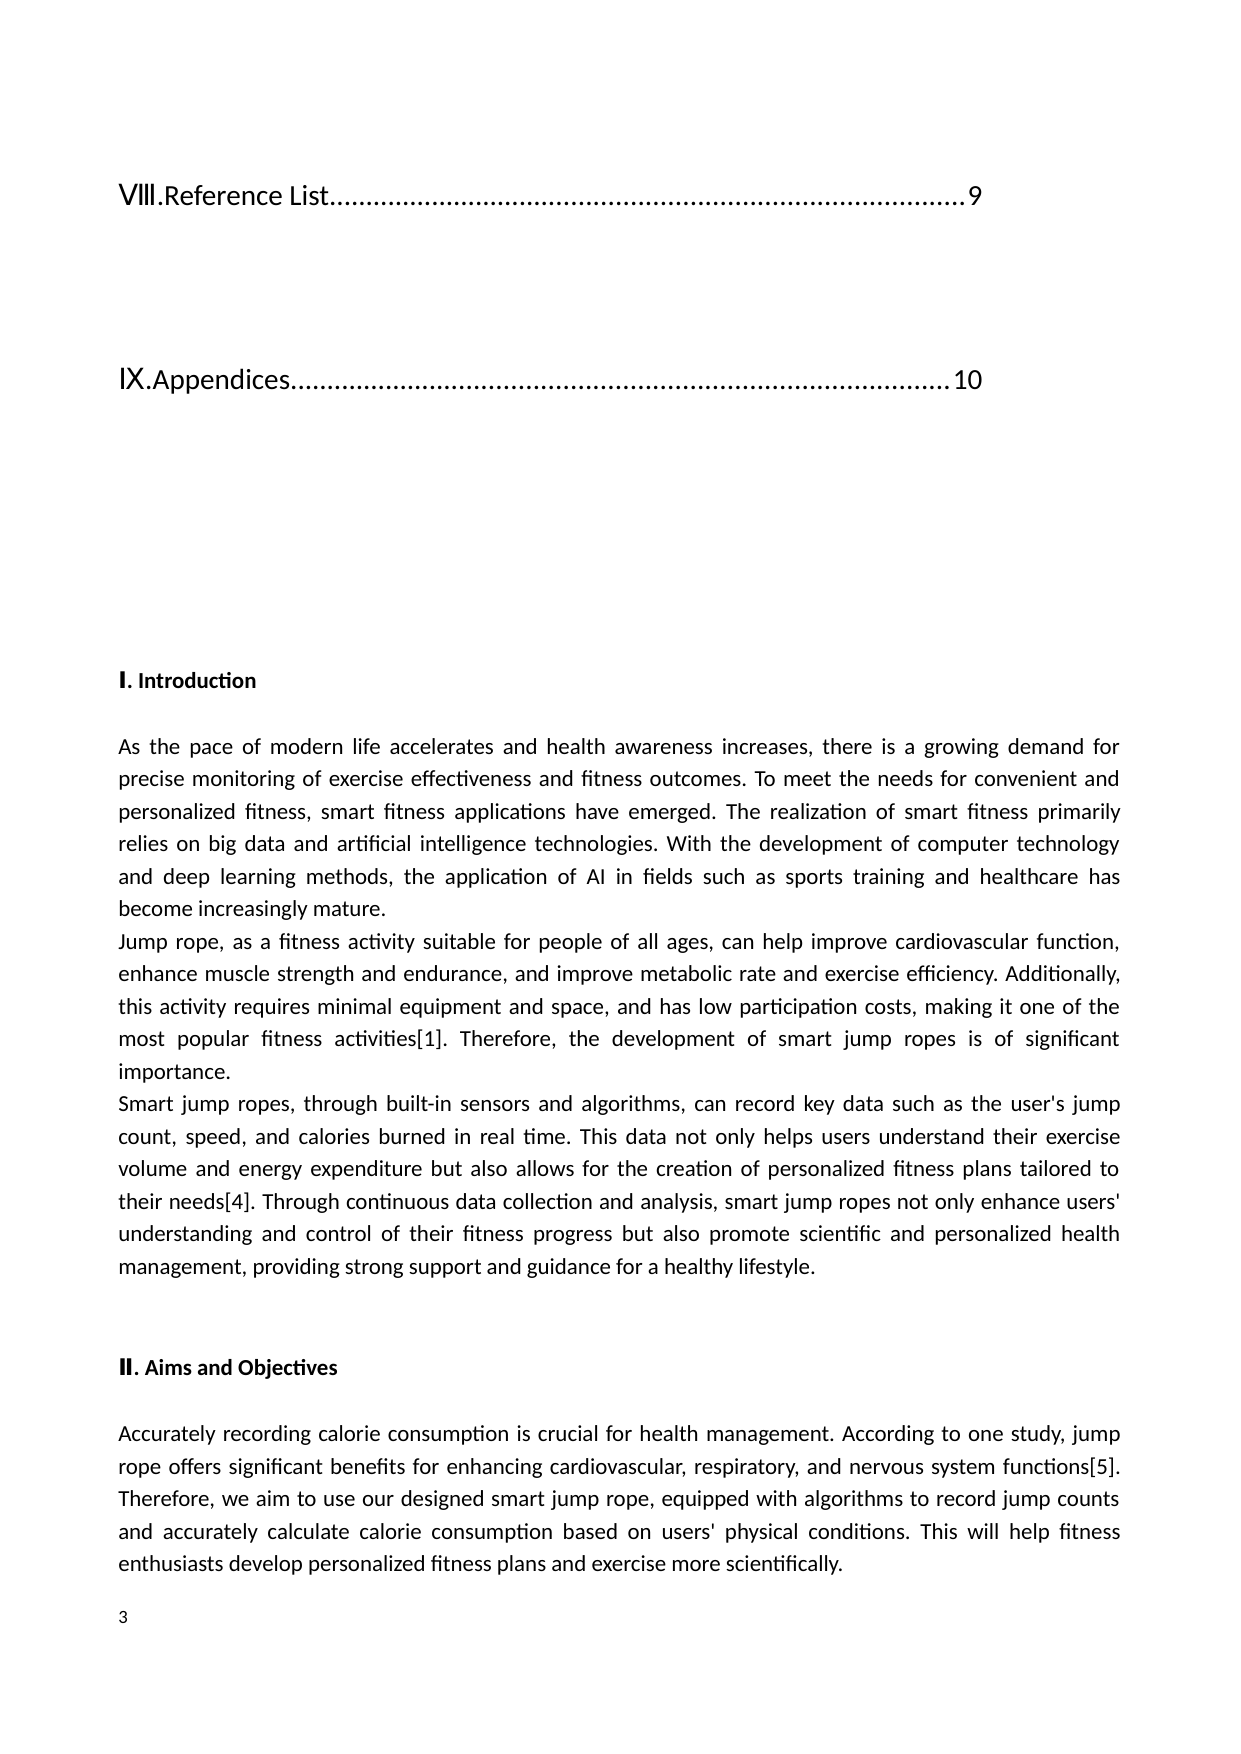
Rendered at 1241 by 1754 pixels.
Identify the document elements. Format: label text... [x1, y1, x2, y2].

text As the pace of modern life accelerates and health awareness increases, there is a growing demand for precise monitoring of exercise effectiveness and fitness outcomes. To meet the needs for convenient and personalized fitness, smart fitness applications have emerged. The realization of smart fitness primarily relies on big data and artificial intelligence technologies. With the development of computer technology and deep learning methods, the application of AI in fields such as sports training and healthcare has become increasingly mature. [118, 730, 1122, 925]
text Smart jump ropes, through built-in sensors and algorithms, can record key data such as the user's jump count, speed, and calories burned in real time. This data not only helps users understand their exercise volume and energy expenditure but also allows for the creation of personalized fitness plans tailored to their needs[4]. Through continuous data collection and analysis, smart jump ropes not only enhance users' understanding and control of their fitness progress but also promote scientific and personalized health management, providing strong support and guidance for a healthy lifestyle. [118, 1087, 1122, 1282]
subtitle Ⅰ. Introduction [118, 663, 1122, 696]
text Accurately recording calorie consumption is crucial for health management. According to one study, jump rope offers significant benefits for enhancing cardiovascular, respiratory, and nervous system functions[5]. Therefore, we aim to use our designed smart jump rope, equipped with algorithms to record jump counts and accurately calculate calorie consumption based on users' physical conditions. This will help fitness enthusiasts develop personalized fitness plans and exercise more scientifically. [118, 1417, 1122, 1580]
text Ⅷ.Reference List 9 [118, 162, 1122, 227]
text Jump rope, as a fitness activity suitable for people of all ages, can help improve cardiovascular function, enhance muscle strength and endurance, and improve metabolic rate and exercise efficiency. Additionally, this activity requires minimal equipment and space, and has low participation costs, making it one of the most popular fitness activities[1]. Therefore, the development of smart jump ropes is of significant importance. [118, 925, 1122, 1087]
text Ⅸ.Appendices 10 [118, 346, 1122, 411]
subtitle Ⅱ. Aims and Objectives [118, 1350, 1122, 1383]
